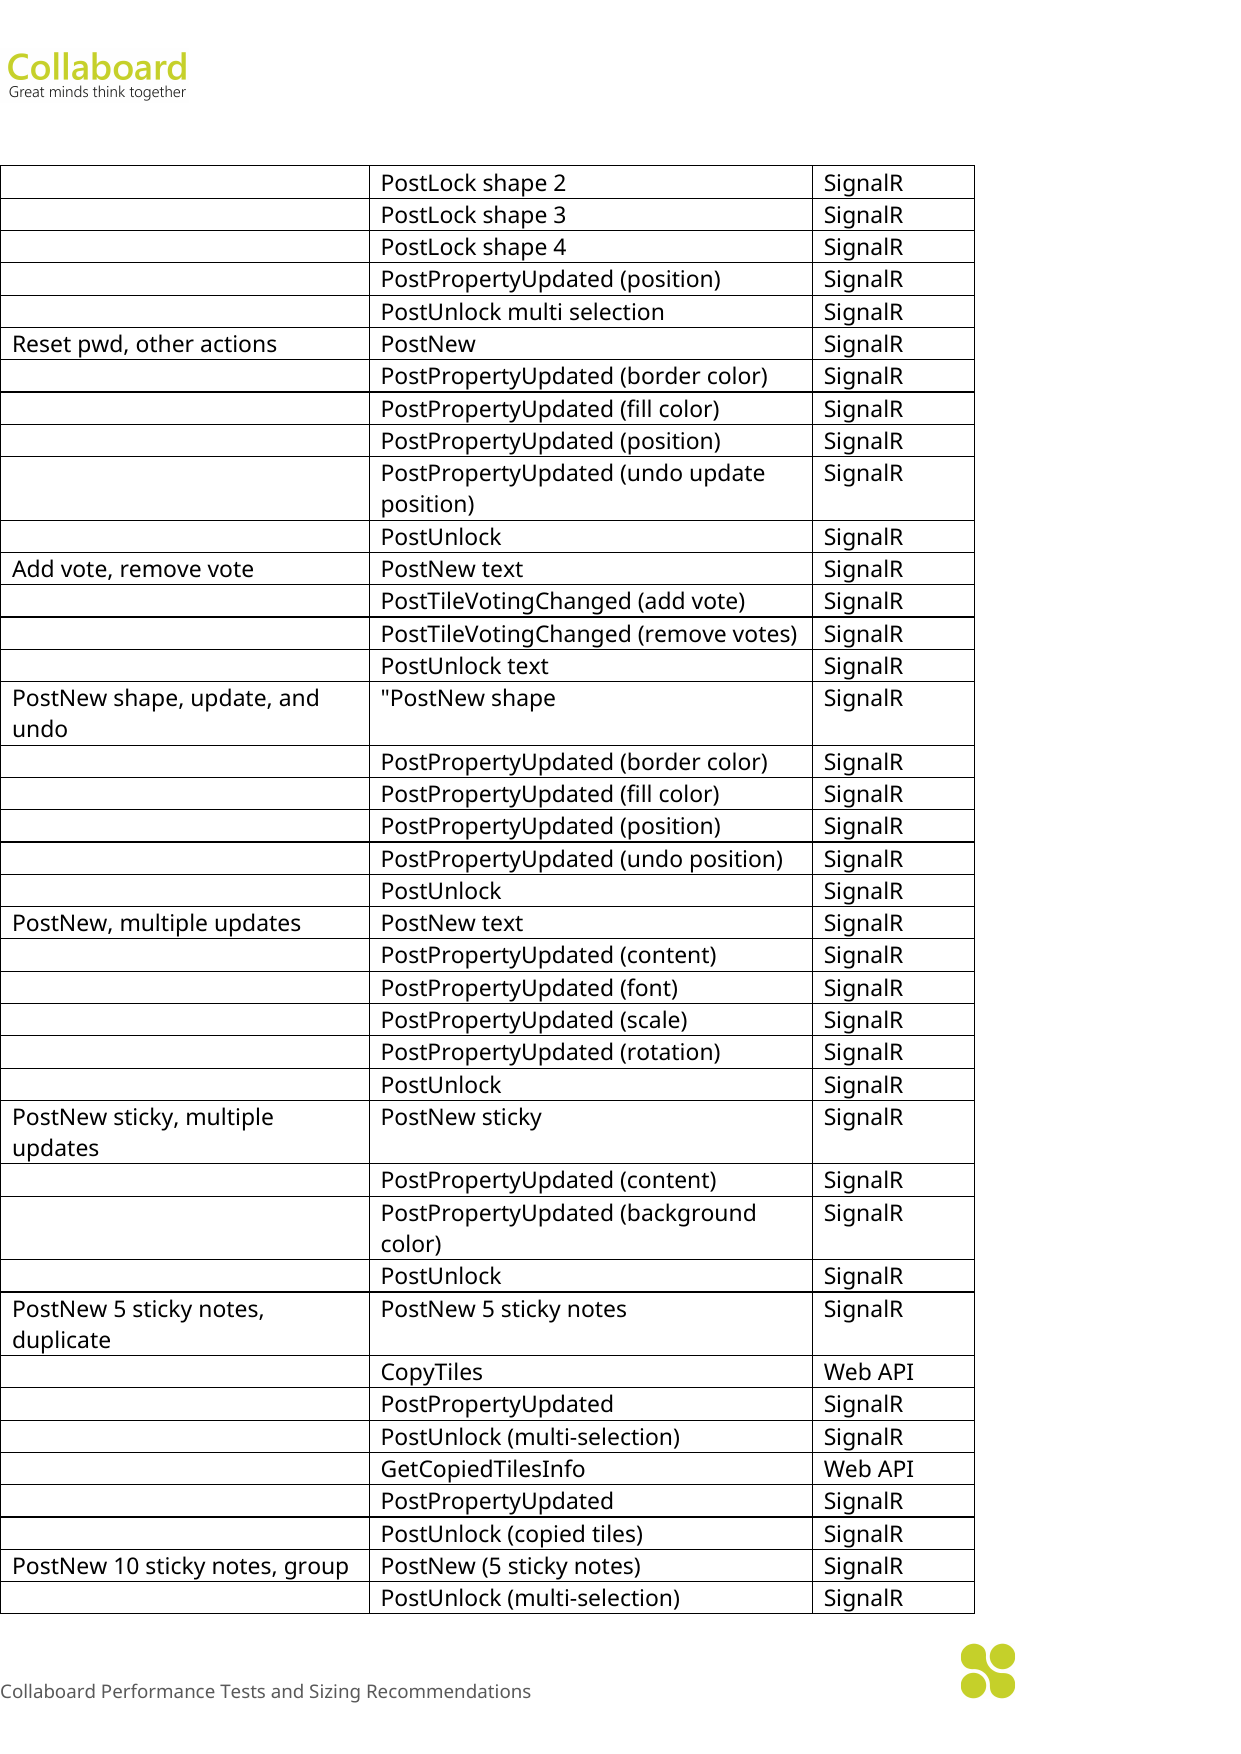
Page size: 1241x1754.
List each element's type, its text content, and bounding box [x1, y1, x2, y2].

table_cell PostPropertyUpdated (background color) [370, 1197, 812, 1259]
table_cell SignalR [813, 457, 974, 519]
table_cell SignalR [813, 618, 974, 649]
table_cell SignalR [813, 972, 974, 1003]
table_cell SignalR [813, 907, 974, 938]
table_cell SignalR [813, 1069, 974, 1100]
table_cell [1, 939, 369, 971]
table_cell PostPropertyUpdated (border color) [370, 360, 812, 391]
table_cell PostNew (5 sticky notes) [370, 1550, 812, 1581]
table_cell PostTileVotingChanged (add vote) [370, 585, 812, 616]
table_cell [1, 778, 369, 809]
table_cell [1, 1197, 369, 1259]
table_cell [1, 231, 369, 262]
table_cell SignalR [813, 425, 974, 456]
table_cell GetCopiedTilesInfo [370, 1453, 812, 1484]
table_cell PostPropertyUpdated (fill color) [370, 778, 812, 809]
table_cell SignalR [813, 939, 974, 971]
table_cell SignalR [813, 263, 974, 294]
table_cell SignalR [813, 650, 974, 681]
table_cell SignalR [813, 360, 974, 391]
table_cell [1, 1485, 369, 1516]
table_cell SignalR [813, 1485, 974, 1516]
table_cell [1, 1518, 369, 1549]
table_cell SignalR [813, 746, 974, 777]
table_cell [1, 296, 369, 327]
table_cell PostPropertyUpdated (font) [370, 972, 812, 1003]
table_cell [1, 425, 369, 456]
picture [0, 48, 189, 103]
table_cell SignalR [813, 682, 974, 744]
table_cell PostUnlock [370, 1260, 812, 1291]
table_cell SignalR [813, 1004, 974, 1035]
table_cell [1, 1036, 369, 1067]
table_cell PostPropertyUpdated [370, 1485, 812, 1516]
table_cell SignalR [813, 810, 974, 841]
table_cell SignalR [813, 393, 974, 424]
table_cell PostNew text [370, 553, 812, 584]
table_cell SignalR [813, 1421, 974, 1452]
table_cell PostPropertyUpdated (fill color) [370, 393, 812, 424]
table_cell [1, 199, 369, 230]
table_cell [1, 521, 369, 552]
table_cell SignalR [813, 1550, 974, 1581]
table_cell [1, 746, 369, 777]
table_cell Reset pwd, other actions [1, 328, 369, 359]
table_cell [1, 457, 369, 519]
table_cell [1, 650, 369, 681]
table_cell [1, 875, 369, 906]
table_cell PostPropertyUpdated (undo update position) [370, 457, 812, 519]
table_cell PostPropertyUpdated (rotation) [370, 1036, 812, 1067]
table_cell "PostNew shape [370, 682, 812, 744]
table_cell PostPropertyUpdated [370, 1388, 812, 1419]
table_cell PostLock shape 4 [370, 231, 812, 262]
table_cell [1, 972, 369, 1003]
table_cell PostUnlock [370, 875, 812, 906]
table_cell PostLock shape 2 [370, 166, 812, 198]
table_cell PostNew, multiple updates [1, 907, 369, 938]
table_cell [1, 360, 369, 391]
table_cell PostNew 5 sticky notes [370, 1293, 812, 1355]
table_cell PostUnlock [370, 1069, 812, 1100]
table_cell PostPropertyUpdated (position) [370, 263, 812, 294]
table_cell PostNew sticky, multiple updates [1, 1101, 369, 1163]
table_cell [1, 618, 369, 649]
table_cell PostUnlock [370, 521, 812, 552]
table_cell SignalR [813, 521, 974, 552]
table_cell Web API [813, 1356, 974, 1387]
table_cell SignalR [813, 778, 974, 809]
table_cell SignalR [813, 553, 974, 584]
table_cell [1, 1421, 369, 1452]
table_cell PostUnlock multi selection [370, 296, 812, 327]
table_cell PostLock shape 3 [370, 199, 812, 230]
table_cell SignalR [813, 199, 974, 230]
table_cell [1, 393, 369, 424]
table_cell SignalR [813, 296, 974, 327]
table_cell SignalR [813, 1518, 974, 1549]
table_cell SignalR [813, 166, 974, 198]
table_cell CopyTiles [370, 1356, 812, 1387]
table_cell PostPropertyUpdated (undo position) [370, 843, 812, 874]
table_cell SignalR [813, 1388, 974, 1419]
table_cell [1, 1582, 369, 1613]
table_cell PostPropertyUpdated (border color) [370, 746, 812, 777]
table_cell PostNew text [370, 907, 812, 938]
table_cell PostUnlock (multi-selection) [370, 1421, 812, 1452]
table_cell PostUnlock (multi-selection) [370, 1582, 812, 1613]
table_cell [1, 1388, 369, 1419]
table_cell PostPropertyUpdated (scale) [370, 1004, 812, 1035]
table_cell PostPropertyUpdated (position) [370, 810, 812, 841]
table_cell SignalR [813, 1036, 974, 1067]
table_cell PostPropertyUpdated (content) [370, 939, 812, 971]
table_cell PostTileVotingChanged (remove votes) [370, 618, 812, 649]
table_cell [1, 585, 369, 616]
table_cell PostNew sticky [370, 1101, 812, 1163]
table_cell [1, 810, 369, 841]
table_cell PostNew 5 sticky notes, duplicate [1, 1293, 369, 1355]
table_cell SignalR [813, 875, 974, 906]
table_cell SignalR [813, 231, 974, 262]
table_cell [1, 1164, 369, 1196]
table_cell SignalR [813, 1293, 974, 1355]
table_cell SignalR [813, 1260, 974, 1291]
table_cell PostUnlock text [370, 650, 812, 681]
table_cell SignalR [813, 328, 974, 359]
table_cell PostNew [370, 328, 812, 359]
table_cell Web API [813, 1453, 974, 1484]
table_cell PostNew 10 sticky notes, group [1, 1550, 369, 1581]
table_cell PostUnlock (copied tiles) [370, 1518, 812, 1549]
table_cell SignalR [813, 843, 974, 874]
table_cell [1, 1260, 369, 1291]
table_cell [1, 843, 369, 874]
table_cell [1, 1356, 369, 1387]
table_cell [1, 1069, 369, 1100]
table_cell [1, 1004, 369, 1035]
picture [960, 1643, 1016, 1699]
table_cell SignalR [813, 1582, 974, 1613]
table_cell [1, 263, 369, 294]
table_cell Add vote, remove vote [1, 553, 369, 584]
table_cell PostNew shape, update, and undo [1, 682, 369, 744]
table_cell SignalR [813, 1164, 974, 1196]
table_cell SignalR [813, 585, 974, 616]
table_cell PostPropertyUpdated (position) [370, 425, 812, 456]
table_cell [1, 1453, 369, 1484]
table_cell [1, 166, 369, 198]
table_cell PostPropertyUpdated (content) [370, 1164, 812, 1196]
table_cell SignalR [813, 1101, 974, 1163]
table_cell SignalR [813, 1197, 974, 1259]
